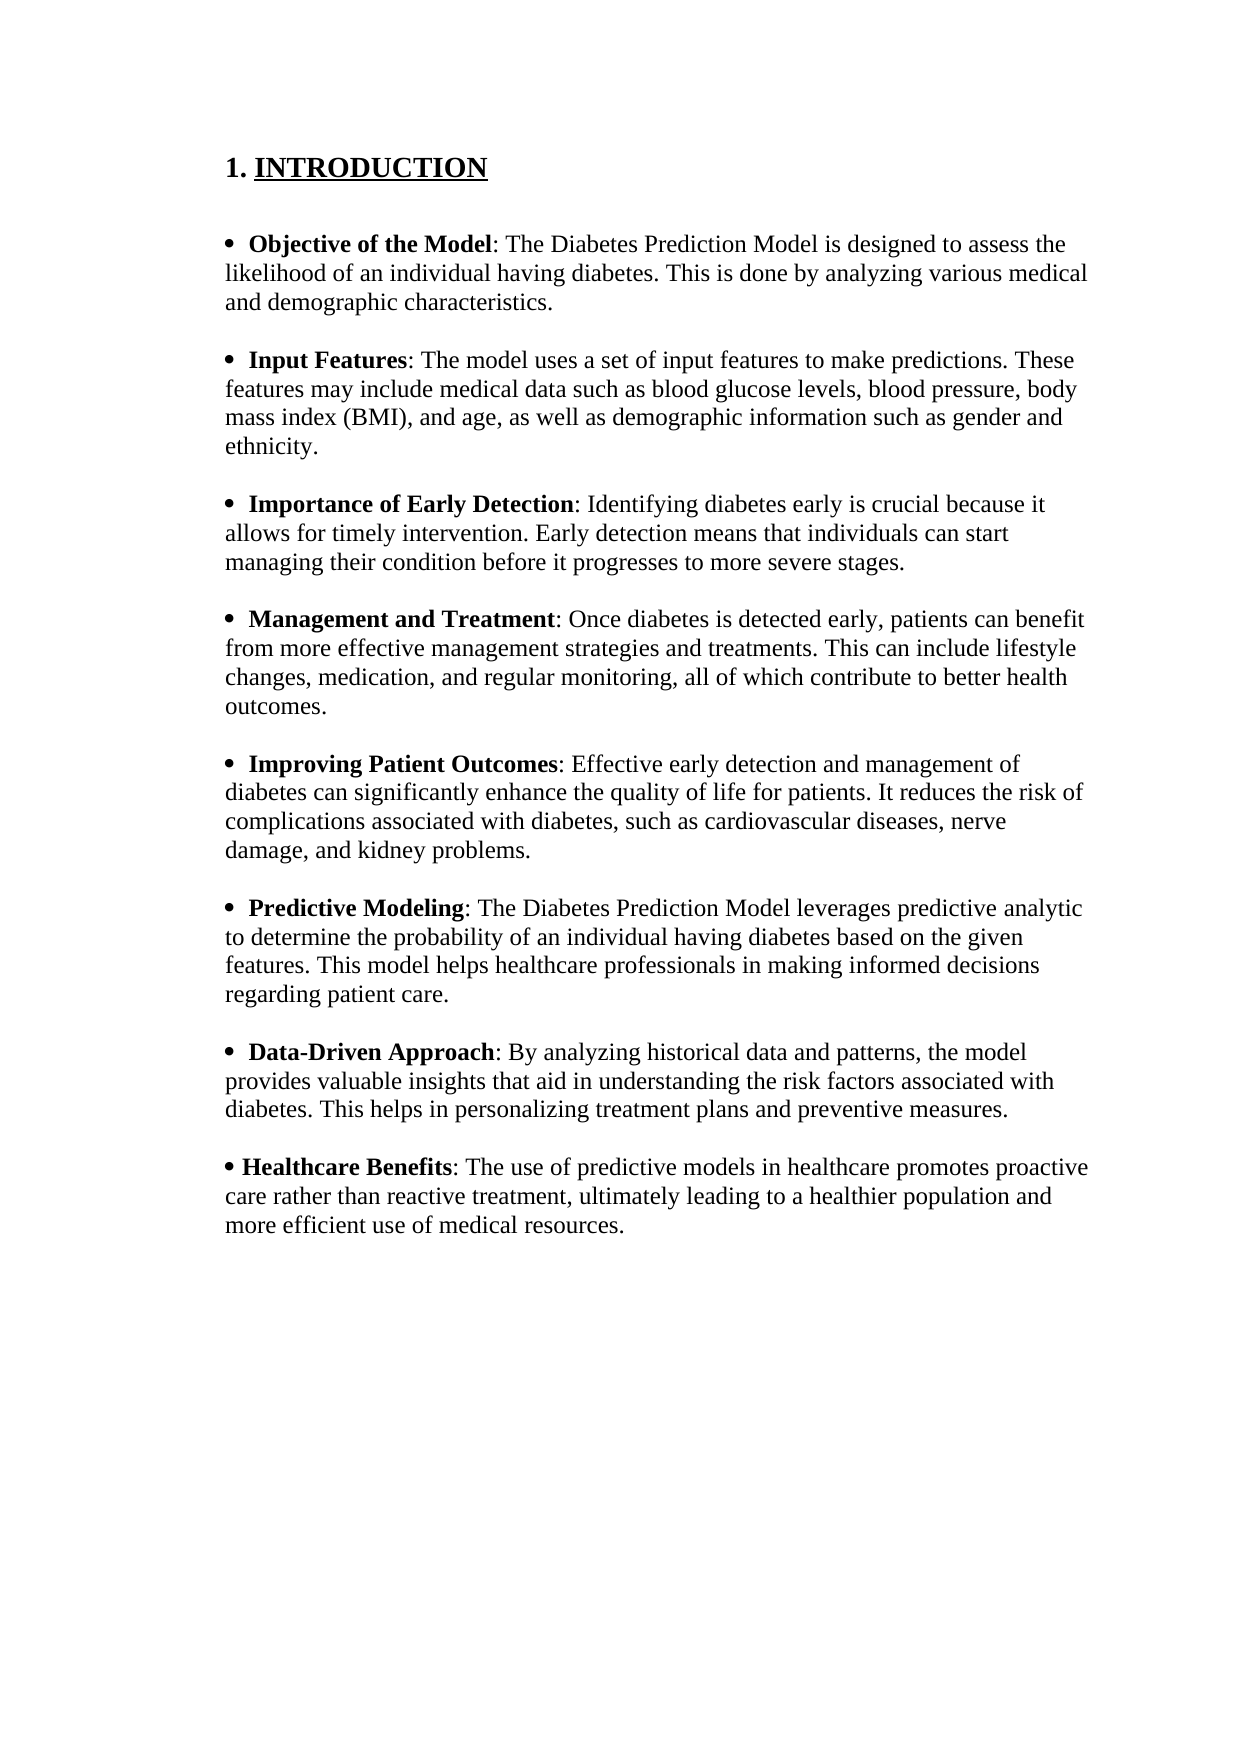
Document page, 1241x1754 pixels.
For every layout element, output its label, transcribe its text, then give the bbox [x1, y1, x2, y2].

text · Importance of Early Detection: Identifying diabetes early is crucial because it allows for timely intervention. Early detection means that individuals can start managing their condition before it progresses to more severe stages. [225, 489, 1090, 575]
list INTRODUCTION [225, 150, 1090, 183]
text · Objective of the Model: The Diabetes Prediction Model is designed to assess the likelihood of an individual having diabetes. This is done by analyzing various medical and demographic characteristics. [225, 229, 1090, 316]
text · Input Features: The model uses a set of input features to make predictions. These features may include medical data such as blood glucose levels, blood pressure, body mass index (BMI), and age, as well as demographic information such as gender and ethnicity. [225, 345, 1090, 460]
text · Predictive Modeling: The Diabetes Prediction Model leverages predictive analytic to determine the probability of an individual having diabetes based on the given features. This model helps healthcare professionals in making informed decisions regarding patient care. [225, 893, 1090, 1008]
text · Improving Patient Outcomes: Effective early detection and management of diabetes can significantly enhance the quality of life for patients. It reduces the risk of complications associated with diabetes, such as cardiovascular diseases, nerve damage, and kidney problems. [225, 749, 1090, 864]
text · Healthcare Benefits: The use of predictive models in healthcare promotes proactive care rather than reactive treatment, ultimately leading to a healthier population and more efficient use of medical resources. [225, 1152, 1090, 1239]
text · Management and Treatment: Once diabetes is detected early, patients can benefit from more effective management strategies and treatments. This can include lifestyle changes, medication, and regular monitoring, all of which contribute to better health outcomes. [225, 604, 1090, 719]
text · Data-Driven Approach: By analyzing historical data and patterns, the model provides valuable insights that aid in understanding the risk factors associated with diabetes. This helps in personalizing treatment plans and preventive measures. [225, 1037, 1090, 1123]
